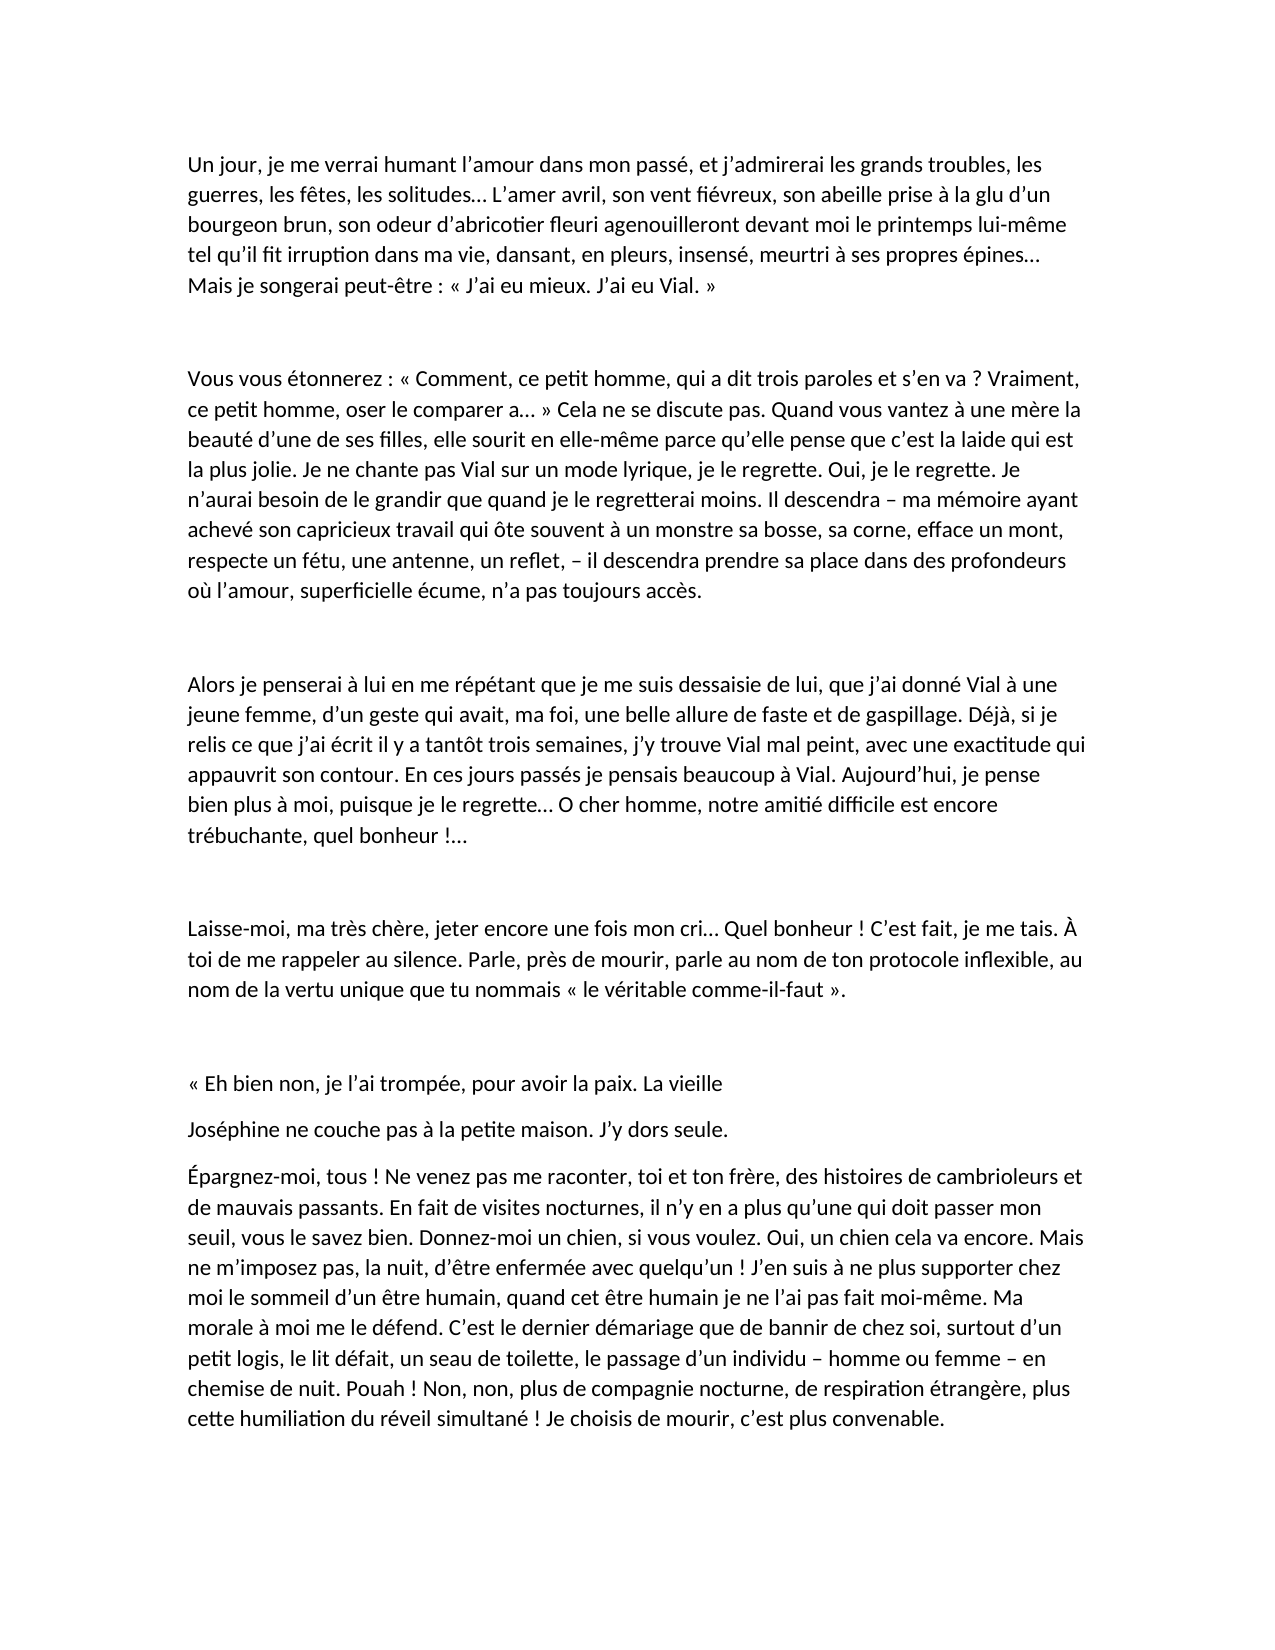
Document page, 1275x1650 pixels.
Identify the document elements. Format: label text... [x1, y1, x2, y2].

text Épargnez-moi, tous ! Ne venez pas me raconter, toi et ton frère, des histoires de cambrioleurs et de mauvais passants. En fait de visites nocturnes, il n’y en a plus qu’une qui doit passer mon seuil, vous le savez bien. Donnez-moi un chien, si vous voulez. Oui, un chien cela va encore. Mais ne m’imposez pas, la nuit, d’être enfermée avec quelqu’un ! J’en suis à ne plus supporter chez moi le sommeil d’un être humain, quand cet être humain je ne l’ai pas fait moi-même. Ma morale à moi me le défend. C’est le dernier démariage que de bannir de chez soi, surtout d’un petit logis, le lit défait, un seau de toilette, le passage d’un individu – homme ou femme – en chemise de nuit. Pouah ! Non, non, plus de compagnie nocturne, de respiration étrangère, plus cette humiliation du réveil simultané ! Je choisis de mourir, c’est plus convenable. [187, 1162, 1087, 1432]
text Joséphine ne couche pas à la petite maison. J’y dors seule. [187, 1116, 1087, 1144]
text Alors je penserai à lui en me répétant que je me suis dessaisie de lui, que j’ai donné Vial à une jeune femme, d’un geste qui avait, ma foi, une belle allure de faste et de gaspillage. Déjà, si je relis ce que j’ai écrit il y a tantôt trois semaines, j’y trouve Vial mal peint, avec une exactitude qui appauvrit son contour. En ces jours passés je pensais beaucoup à Vial. Aujourd’hui, je pense bien plus à moi, puisque je le regrette… O cher homme, notre amitié difficile est encore trébuchante, quel bonheur !… [187, 670, 1087, 849]
text « Eh bien non, je l’ai trompée, pour avoir la paix. La vieille [187, 1069, 1087, 1097]
text Laisse-moi, ma très chère, jeter encore une fois mon cri… Quel bonheur ! C’est fait, je me tais. À toi de me rappeler au silence. Parle, près de mourir, parle au nom de ton protocole inflexible, au nom de la vertu unique que tu nommais « le véritable comme-il-faut ». [187, 914, 1087, 1003]
text Un jour, je me verrai humant l’amour dans mon passé, et j’admirerai les grands troubles, les guerres, les fêtes, les solitudes… L’amer avril, son vent fiévreux, son abeille prise à la glu d’un bourgeon brun, son odeur d’abricotier fleuri agenouilleront devant moi le printemps lui-même tel qu’il fit irruption dans ma vie, dansant, en pleurs, insensé, meurtri à ses propres épines… Mais je songerai peut-être : « J’ai eu mieux. J’ai eu Vial. » [187, 150, 1087, 299]
text Vous vous étonnerez : « Comment, ce petit homme, qui a dit trois paroles et s’en va ? Vraiment, ce petit homme, oser le comparer a… » Cela ne se discute pas. Quand vous vantez à une mère la beauté d’une de ses filles, elle sourit en elle-même parce qu’elle pense que c’est la laide qui est la plus jolie. Je ne chante pas Vial sur un mode lyrique, je le regrette. Oui, je le regrette. Je n’aurai besoin de le grandir que quand je le regretterai moins. Il descendra – ma mémoire ayant achevé son capricieux travail qui ôte souvent à un monstre sa bosse, sa corne, efface un mont, respecte un fétu, une antenne, un reflet, – il descendra prendre sa place dans des profondeurs où l’amour, superficielle écume, n’a pas toujours accès. [187, 364, 1087, 604]
